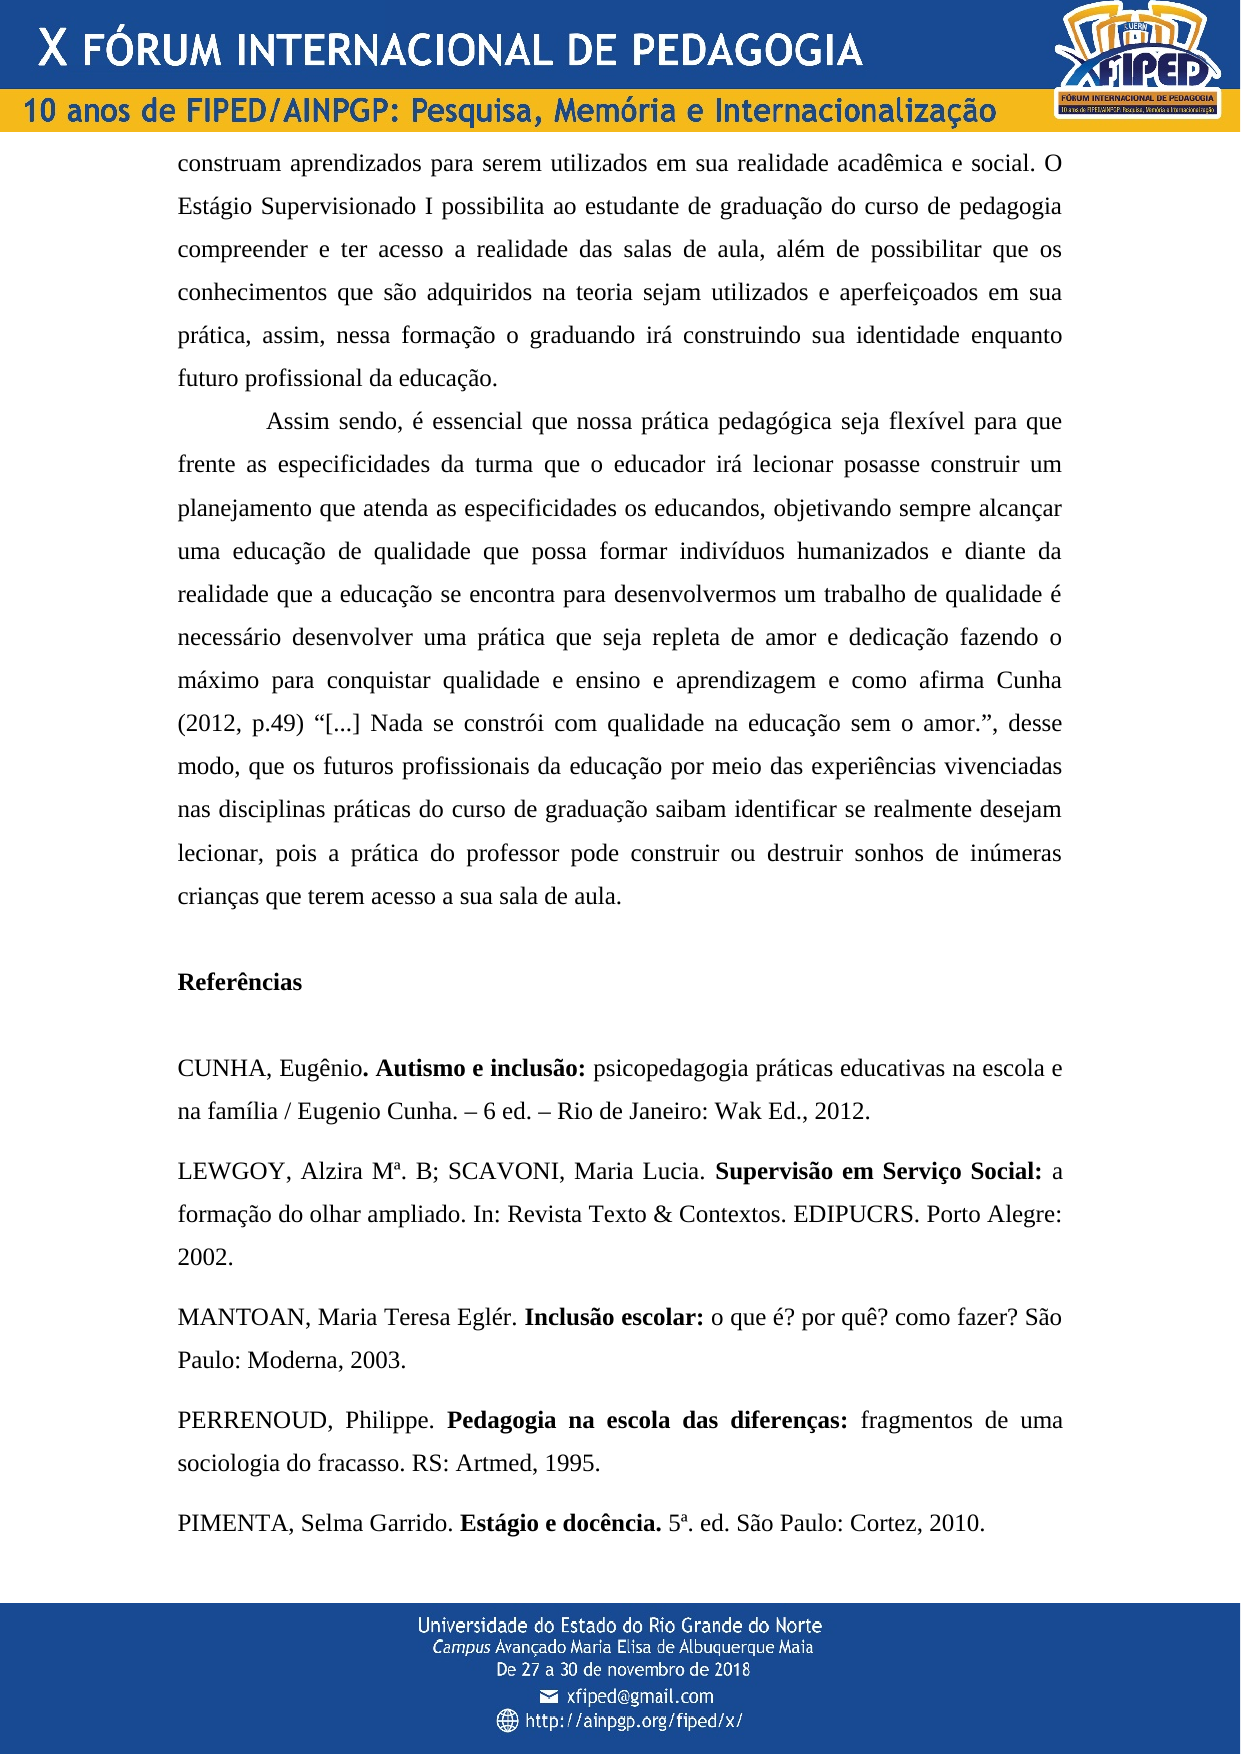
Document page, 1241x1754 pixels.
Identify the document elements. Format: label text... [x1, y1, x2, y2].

text MANTOAN, Maria Teresa Eglér. Inclusão escolar: o que é? por quê? como fazer? São Paulo: Moderna, 2003. [177, 1302, 1063, 1374]
picture [0, 0, 1241, 132]
text Assim sendo, é essencial que nossa prática pedagógica seja flexível para que frente as especificidades da turma que o educador irá lecionar posasse construir um planejamento que atenda as especificidades os educandos, objetivando sempre alcançar uma educação de qualidade que possa formar indivíduos humanizados e diante da realidade que a educação se encontra para desenvolvermos um trabalho de qualidade é necessário desenvolver uma prática que seja repleta de amor e dedicação fazendo o máximo para conquistar qualidade e ensino e aprendizagem e como afirma Cunha (2012, p.49) “[...] Nada se constrói com qualidade na educação sem o amor.”, desse modo, que os futuros profissionais da educação por meio das experiências vivenciadas nas disciplinas práticas do curso de graduação saibam identificar se realmente desejam lecionar, pois a prática do professor pode construir ou destruir sonhos de inúmeras crianças que terem acesso a sua sala de aula. [177, 406, 1063, 909]
text LEWGOY, Alzira Mª. B; SCAVONI, Maria Lucia. Supervisão em Serviço Social: a formação do olhar ampliado. In: Revista Texto & Contextos. EDIPUCRS. Porto Alegre: 2002. [177, 1156, 1063, 1271]
text Referências [177, 967, 1063, 996]
picture [0, 1603, 1241, 1754]
text PIMENTA, Selma Garrido. Estágio e docência. 5ª. ed. São Paulo: Cortez, 2010. [177, 1508, 1063, 1537]
text CUNHA, Eugênio. Autismo e inclusão: psicopedagogia práticas educativas na escola e na família / Eugenio Cunha. – 6 ed. – Rio de Janeiro: Wak Ed., 2012. [177, 1053, 1063, 1125]
text PERRENOUD, Philippe. Pedagogia na escola das diferenças: fragmentos de uma sociologia do fracasso. RS: Artmed, 1995. [177, 1405, 1063, 1477]
